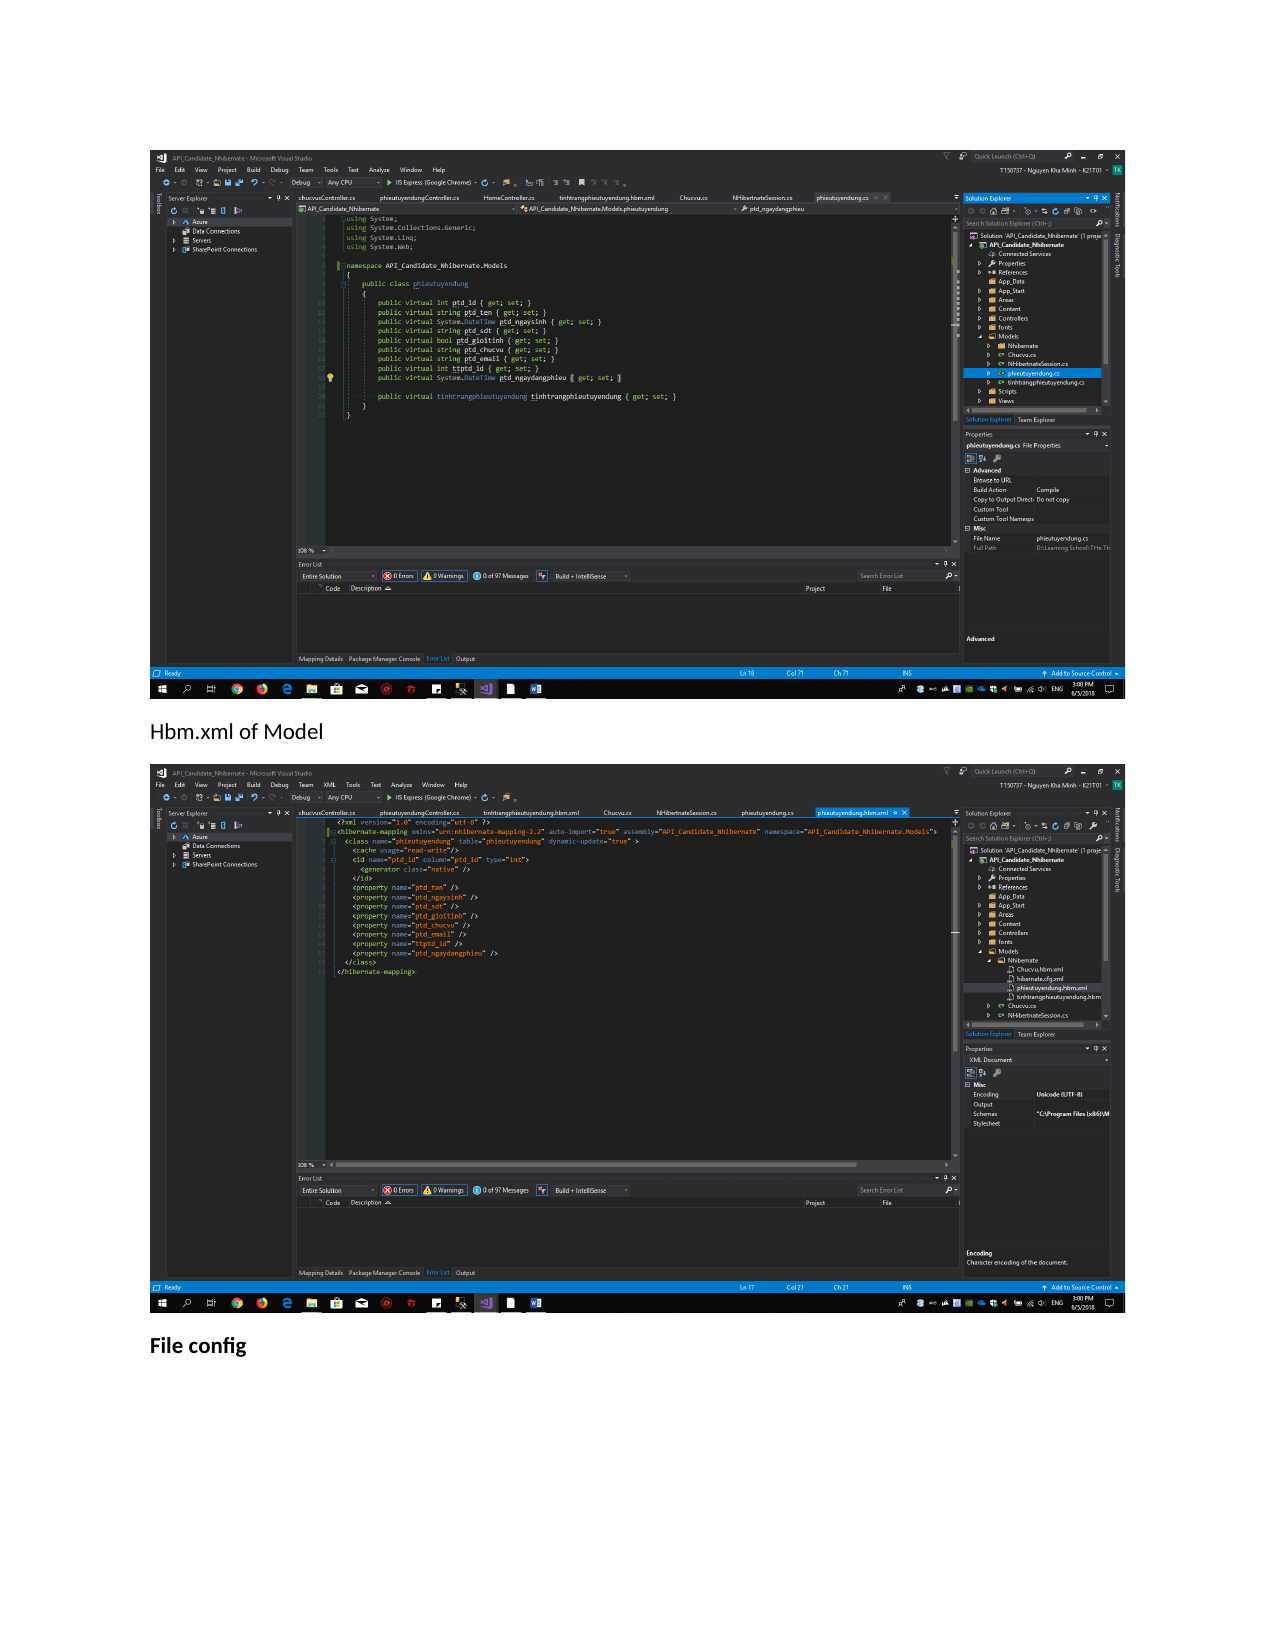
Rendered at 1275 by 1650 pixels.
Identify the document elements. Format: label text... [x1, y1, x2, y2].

picture [150, 764, 1125, 1313]
text File config [150, 1331, 1125, 1359]
text Hbm.xml of Model [150, 717, 1125, 745]
picture [150, 150, 1125, 699]
